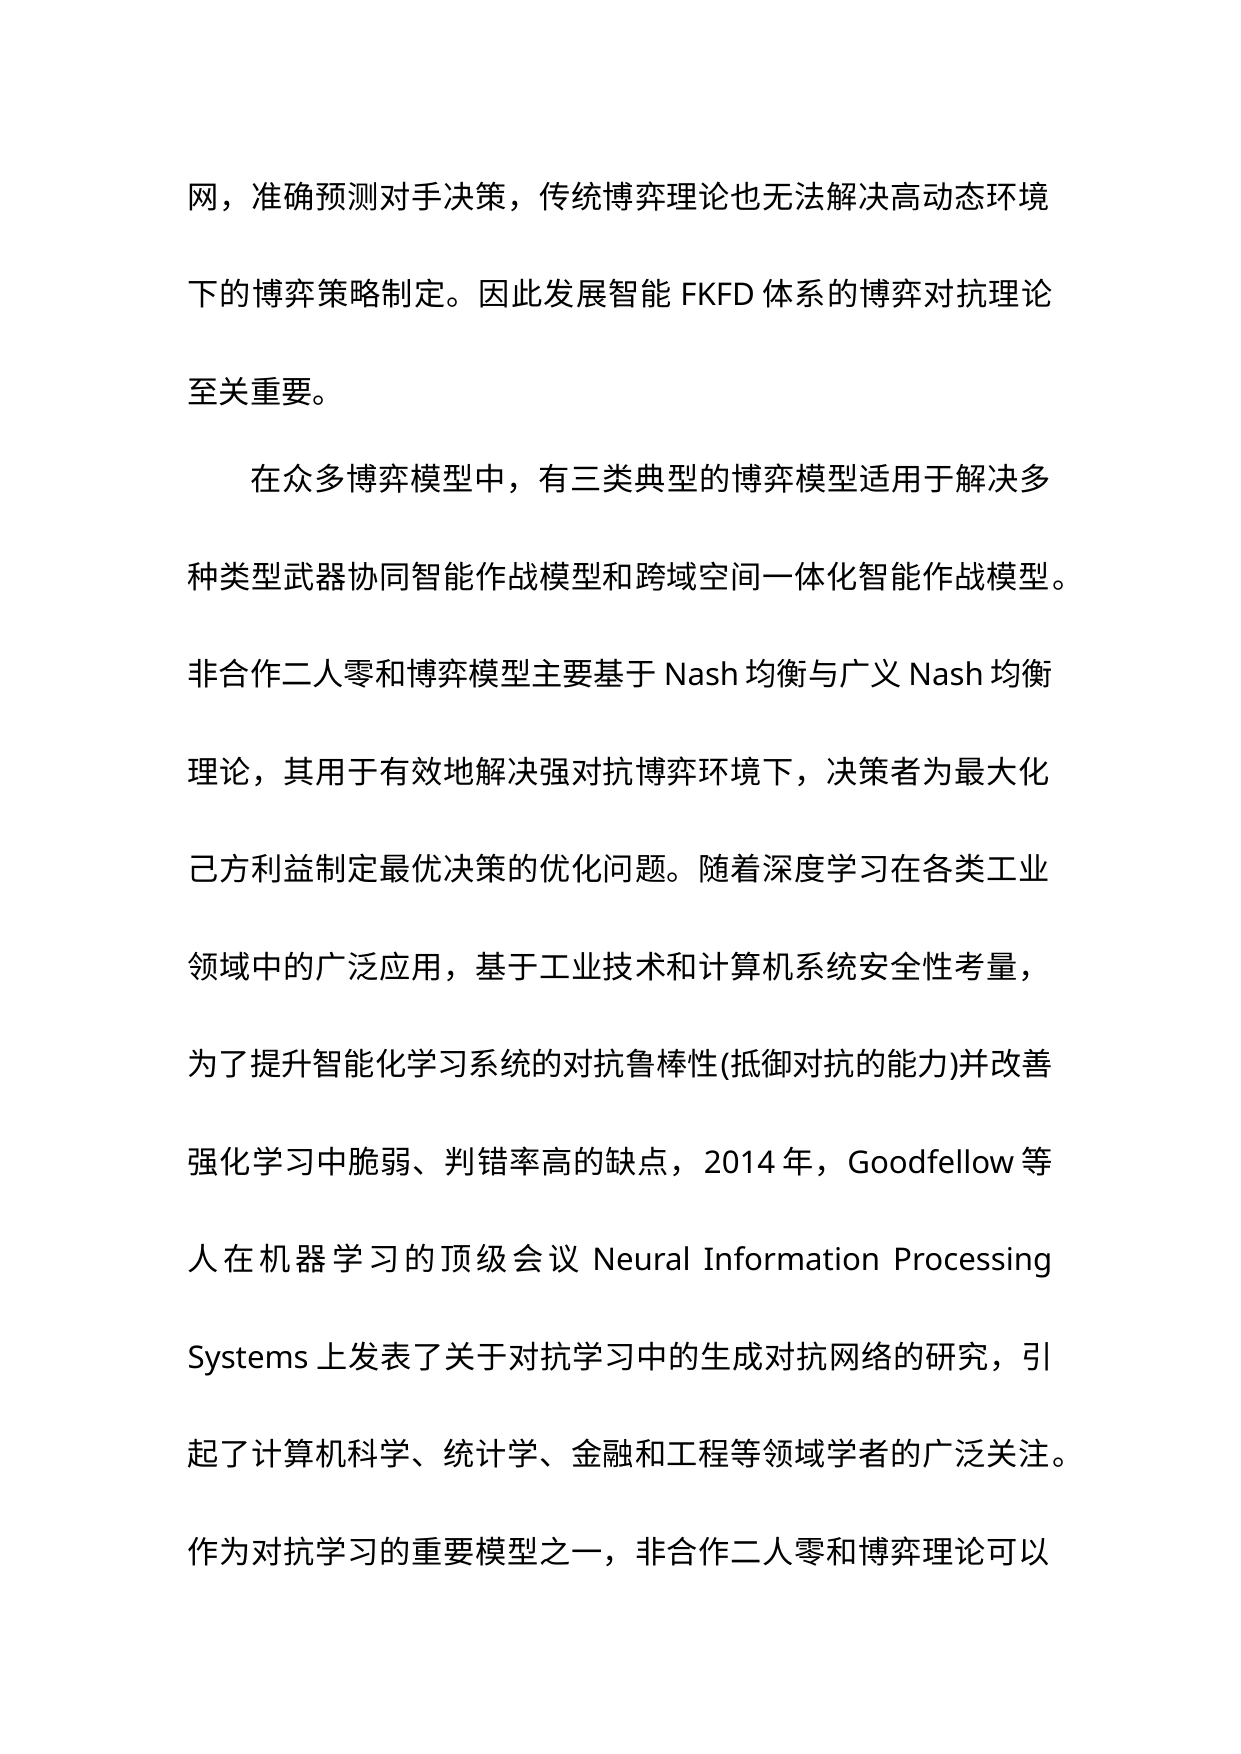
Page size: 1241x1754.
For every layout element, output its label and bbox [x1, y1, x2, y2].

text [187, 444, 1053, 1582]
text [187, 162, 1053, 422]
